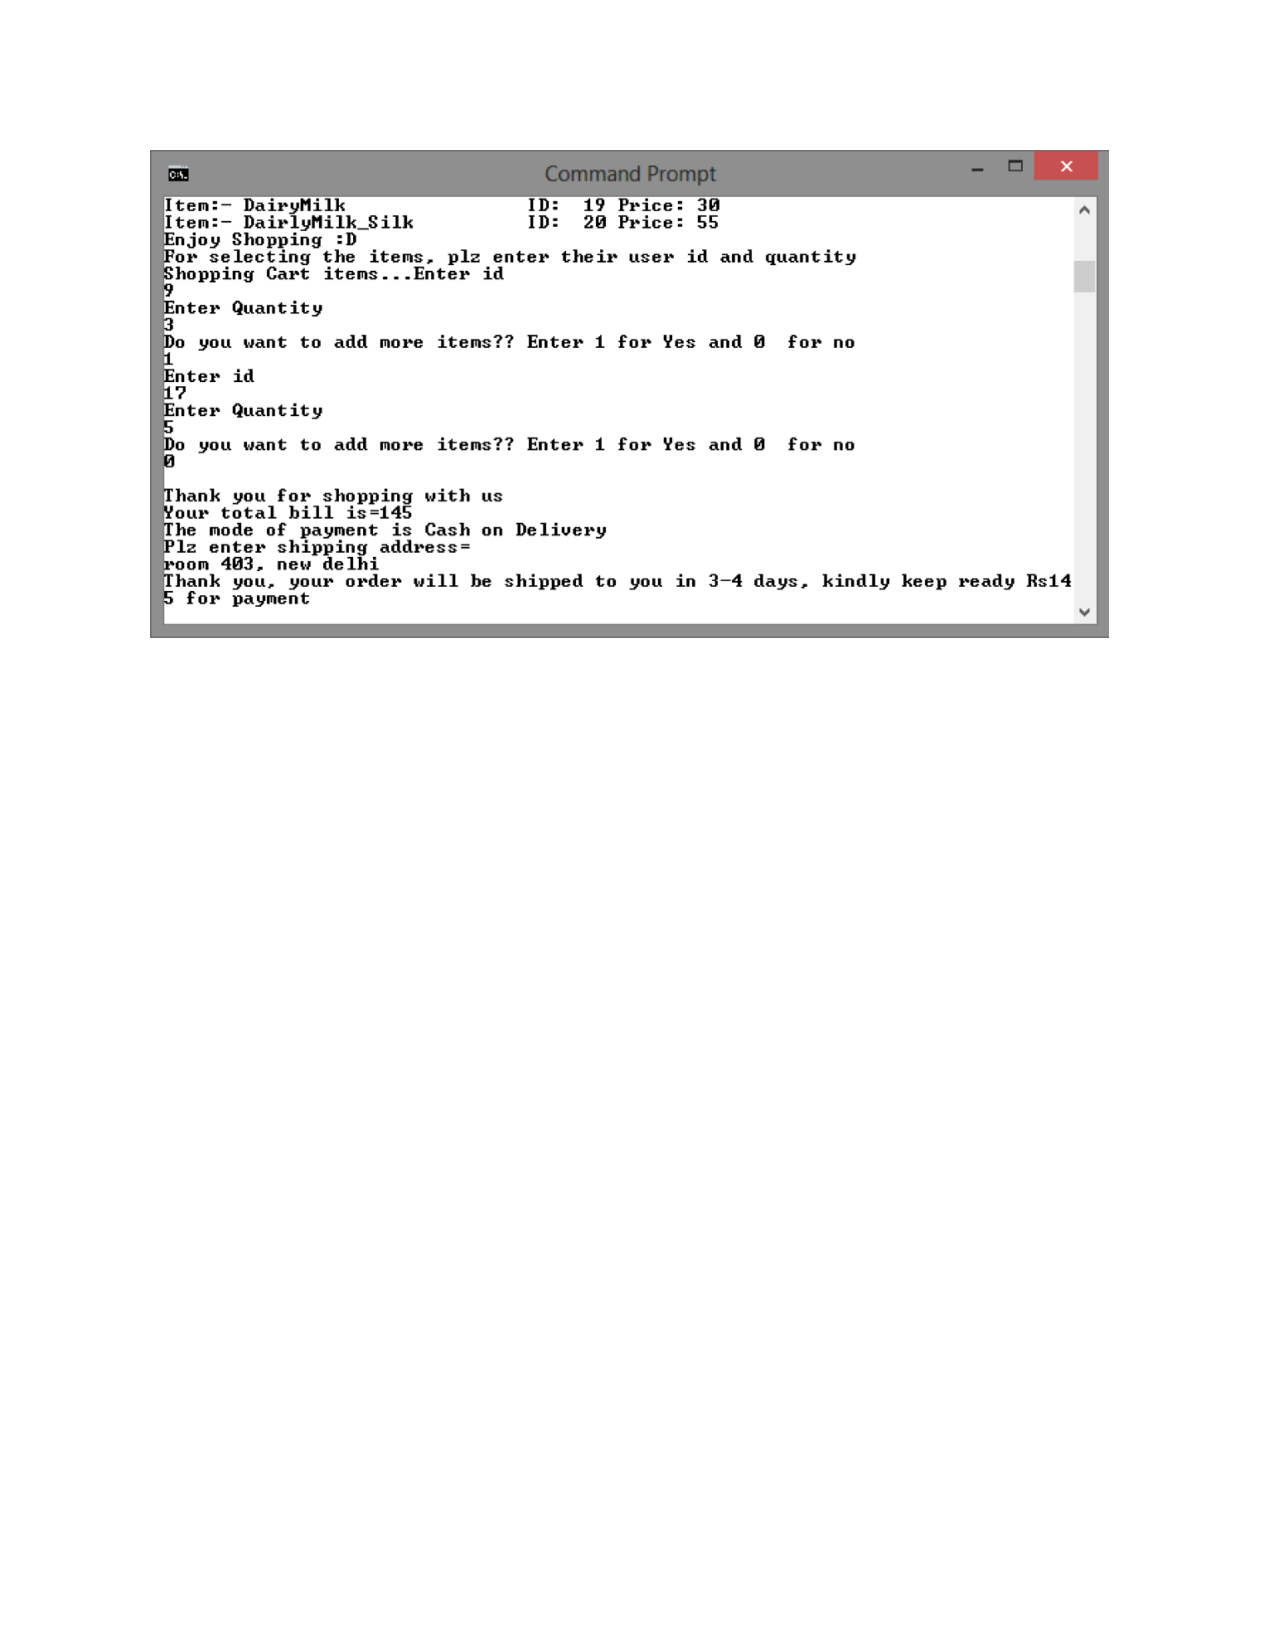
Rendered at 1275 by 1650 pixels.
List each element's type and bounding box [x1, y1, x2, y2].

picture [150, 150, 1109, 638]
